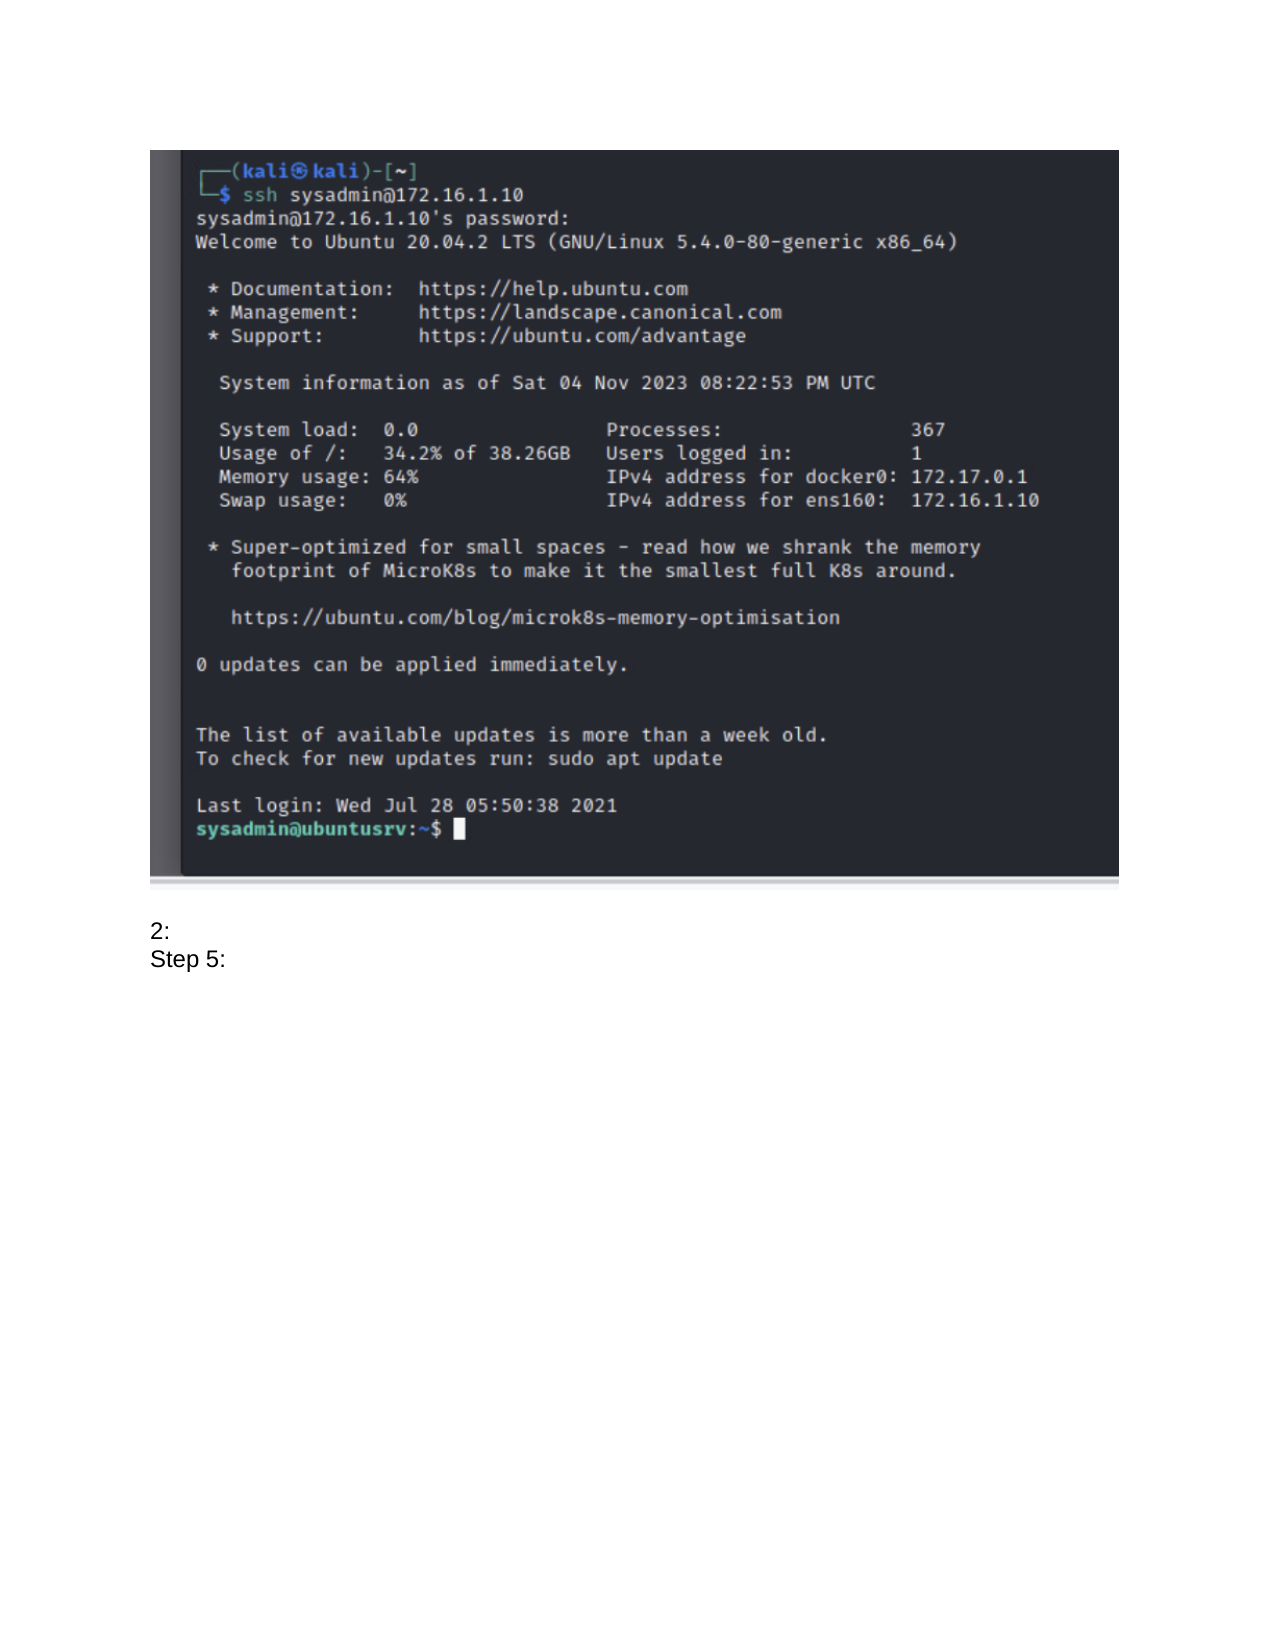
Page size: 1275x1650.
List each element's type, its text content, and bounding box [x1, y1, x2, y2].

text Step 5: [150, 945, 1125, 972]
text 2: [150, 917, 1125, 945]
picture [150, 150, 1119, 890]
